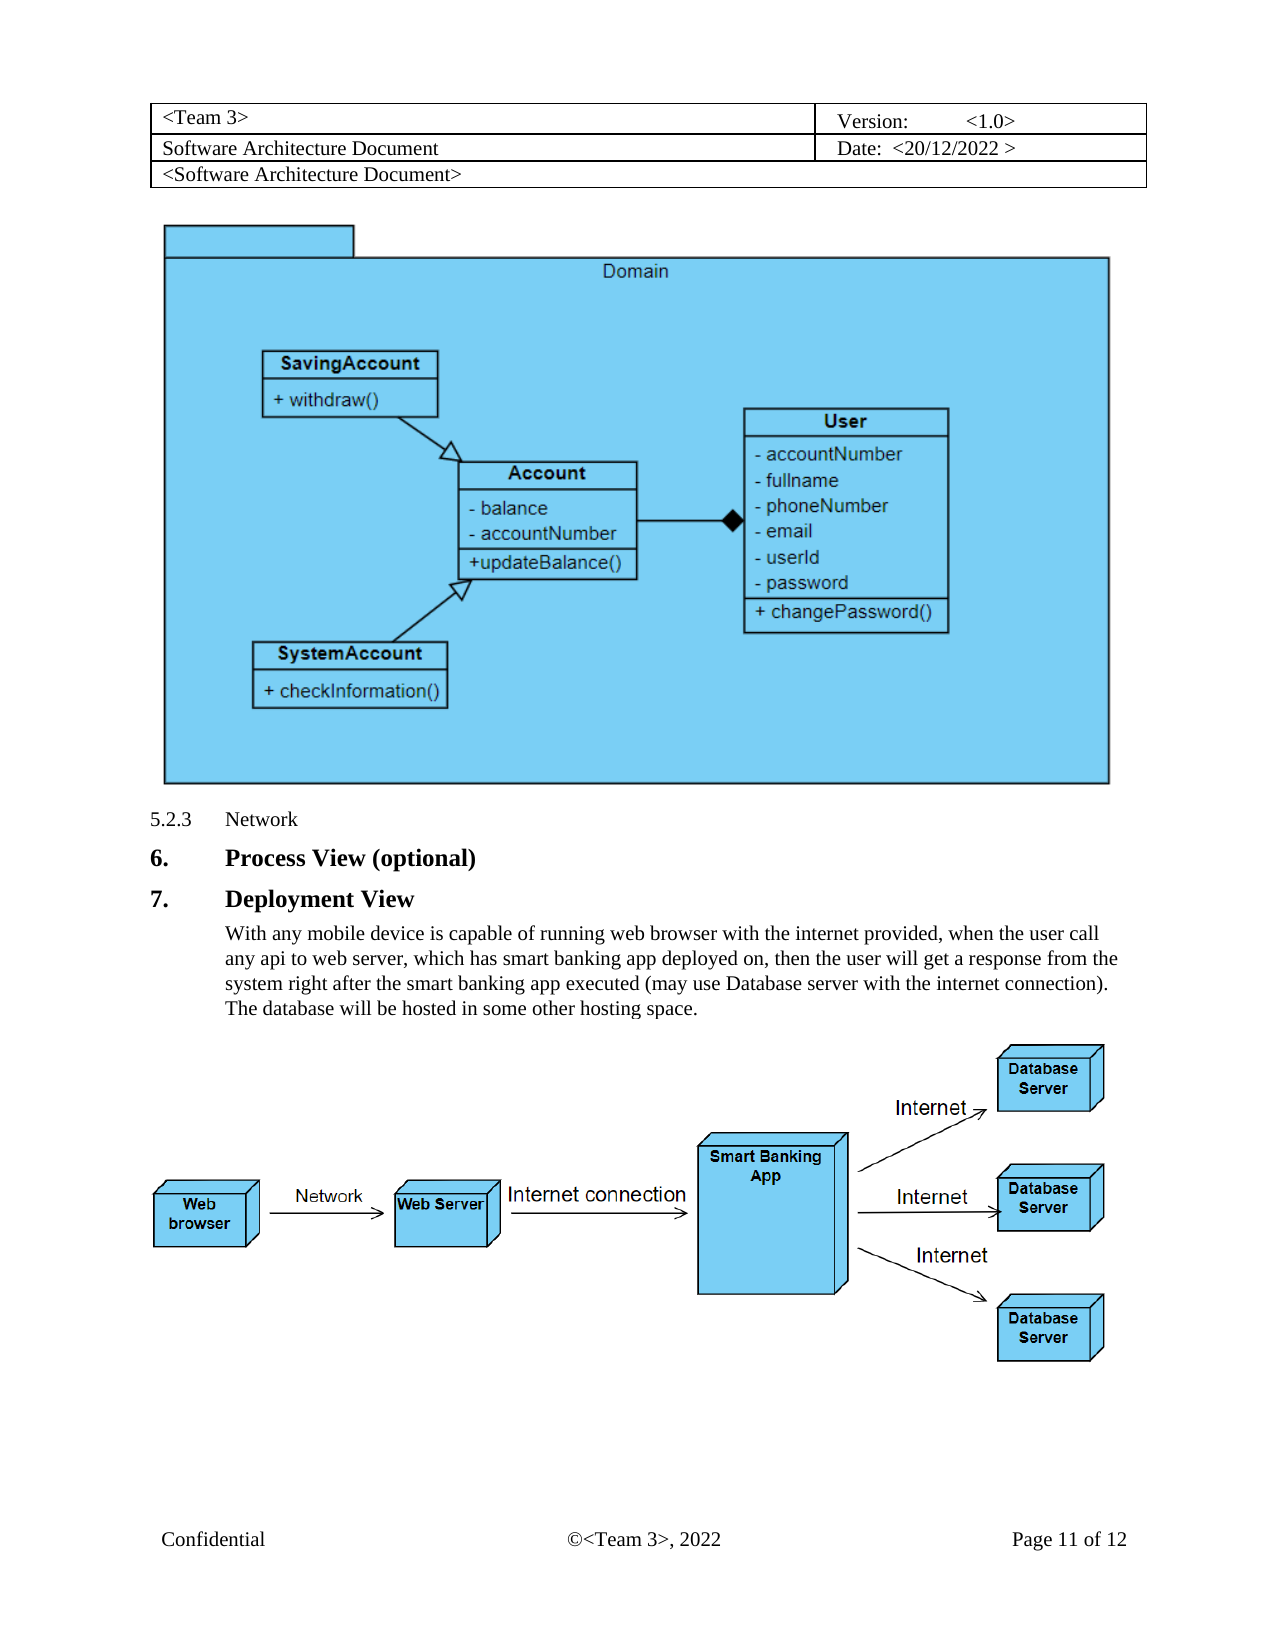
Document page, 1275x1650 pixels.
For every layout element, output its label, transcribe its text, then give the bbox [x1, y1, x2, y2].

text With any mobile device is capable of running web browser with the internet provided, when the user call any api to web server, which has smart banking app deployed on, then the user will get a response from the system right after the smart banking app executed (may use Database server with the internet connection). The database will be hosted in some other hosting space. [225, 919, 1125, 1019]
subtitle Process View (optional) [150, 843, 1125, 872]
picture [150, 1019, 1125, 1385]
picture [150, 212, 1125, 806]
subtitle Deployment View [150, 884, 1125, 913]
text 5.2.3 Network [150, 806, 1125, 831]
